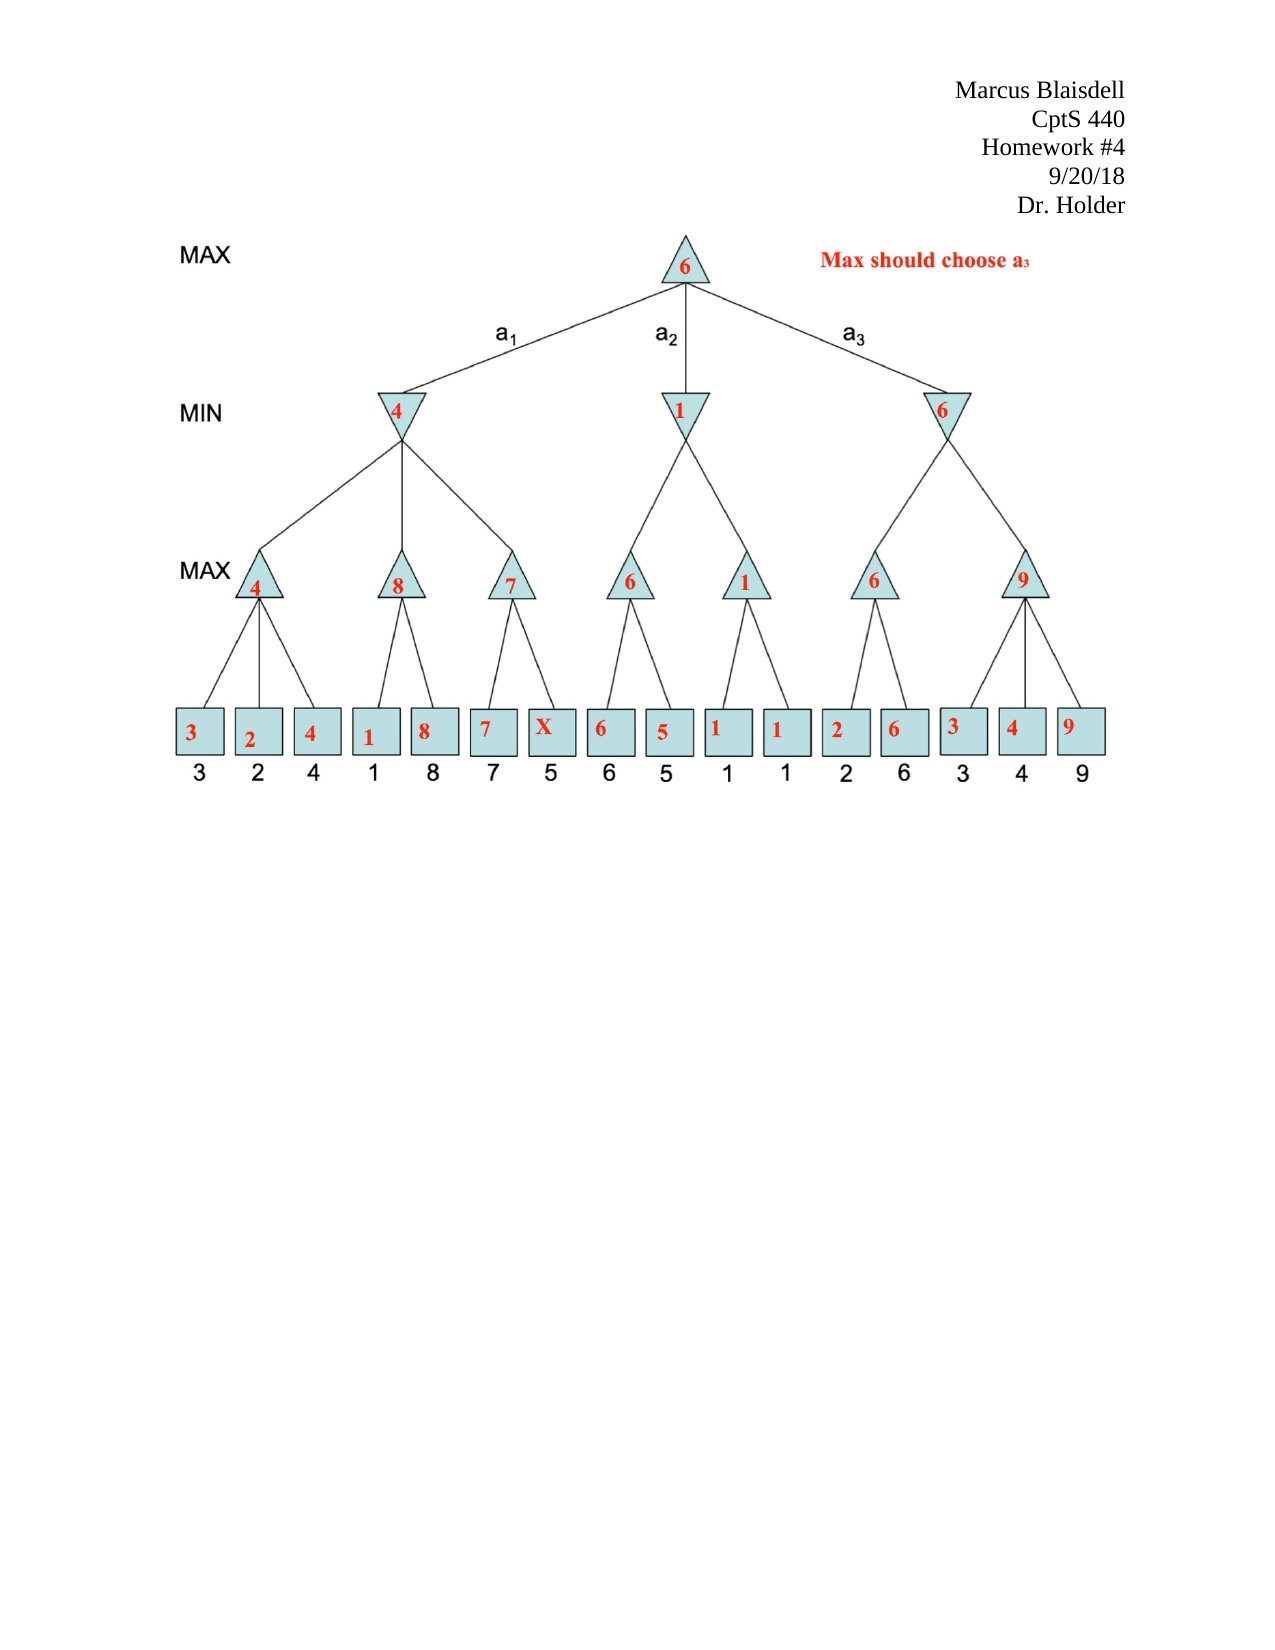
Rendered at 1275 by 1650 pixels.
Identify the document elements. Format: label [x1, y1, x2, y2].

picture [150, 218, 1125, 799]
